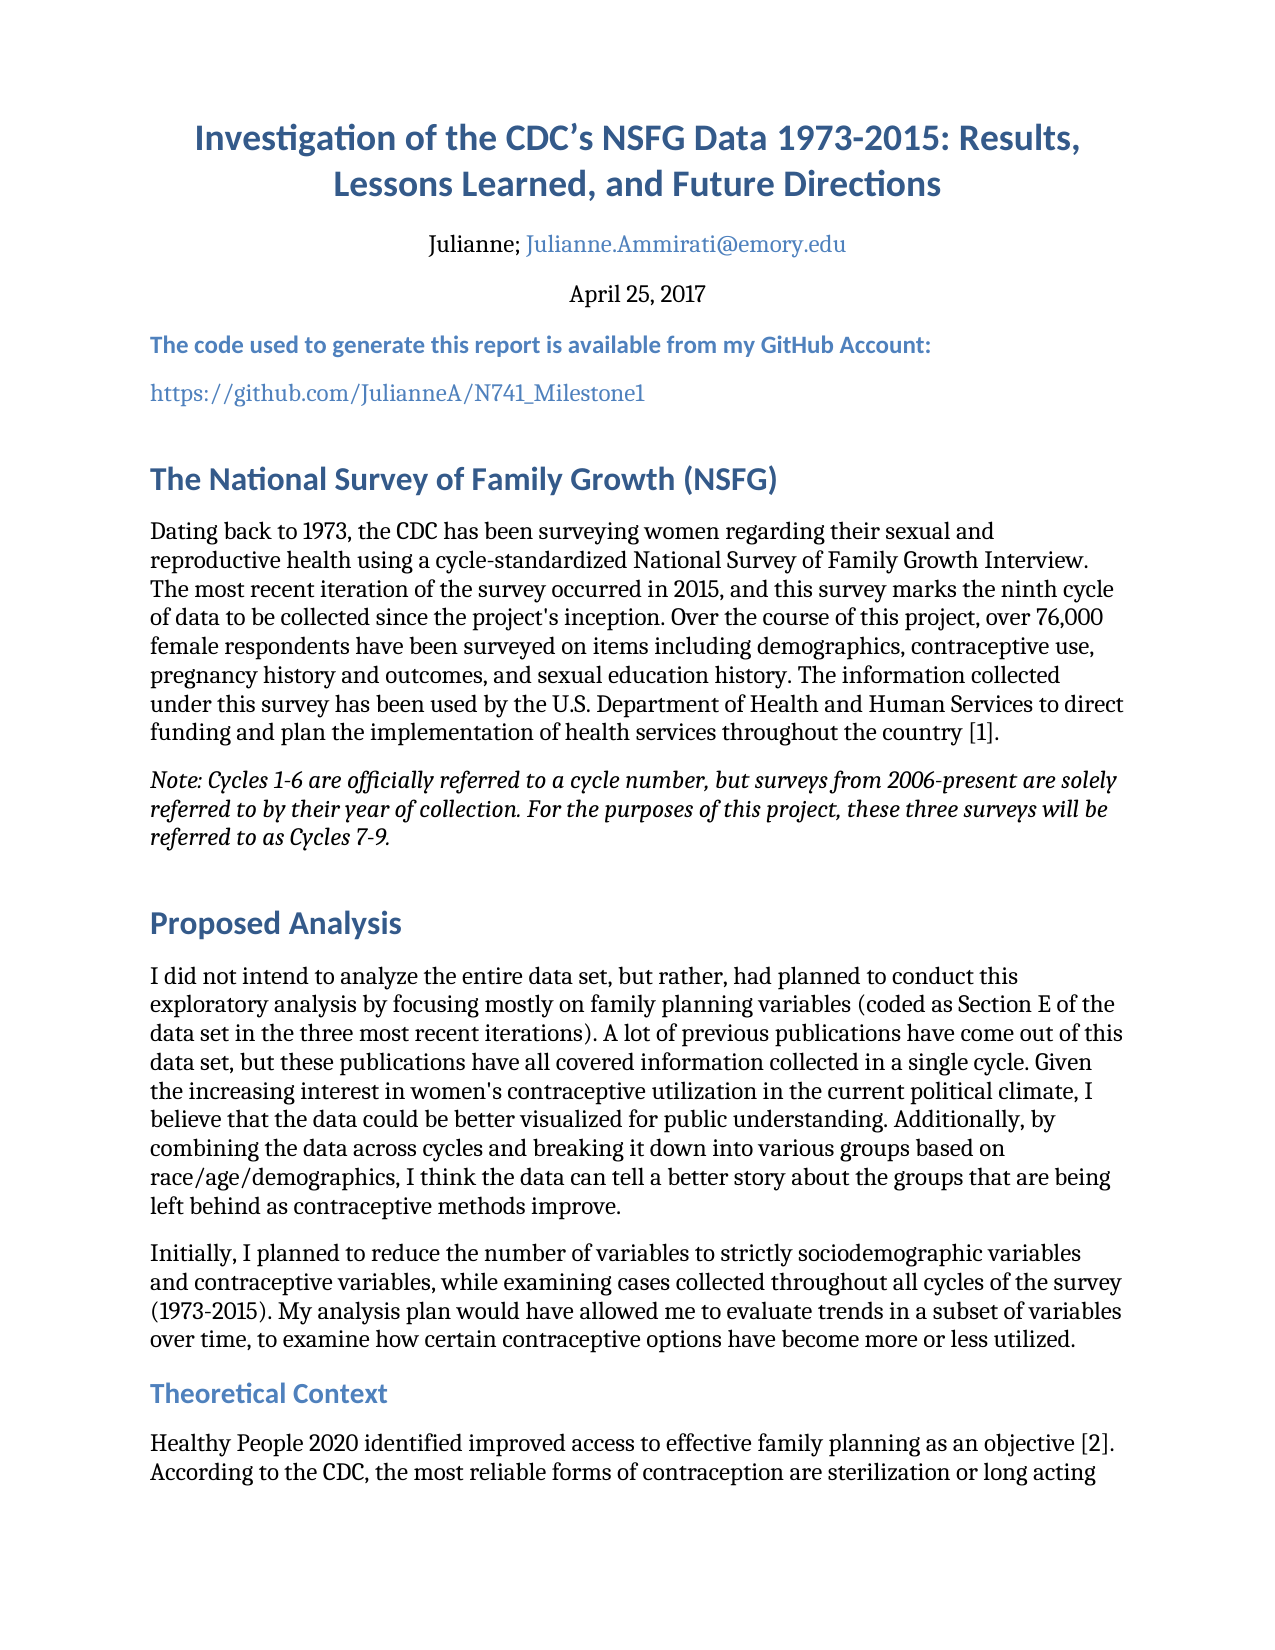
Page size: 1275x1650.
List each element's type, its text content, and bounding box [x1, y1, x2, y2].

text Initially, I planned to reduce the number of variables to strictly sociodemographic variables and contraceptive variables, while examining cases collected throughout all cycles of the survey (1973-2015). My analysis plan would have allowed me to evaluate trends in a subset of variables over time, to examine how certain contraceptive options have become more or less utilized. [150, 1239, 1125, 1354]
text Note: Cycles 1-6 are officially referred to a cycle number, but surveys from 2006-present are solely referred to by their year of collection. For the purposes of this project, these three surveys will be referred to as Cycles 7-9. [150, 766, 1125, 852]
subtitle The code used to generate this report is available from my GitHub Account: [150, 329, 1125, 360]
subtitle Proposed Analysis [150, 902, 1125, 943]
subtitle Theoretical Context [150, 1375, 1125, 1411]
text https://github.com/JulianneA/N741_Milestone1 [150, 379, 1125, 408]
title Investigation of the CDC’s NSFG Data 1973-2015: Results, Lessons Learned, and Future Directions [150, 114, 1125, 205]
subtitle The National Survey of Family Growth (NSFG) [150, 458, 1125, 498]
text Julianne; Julianne.Ammirati@emory.edu [150, 230, 1125, 259]
text Dating back to 1973, the CDC has been surveying women regarding their sexual and reproductive health using a cycle-standardized National Survey of Family Growth Interview. The most recent iteration of the survey occurred in 2015, and this survey marks the ninth cycle of data to be collected since the project's inception. Over the course of this project, over 76,000 female respondents have been surveyed on items including demographics, contraceptive use, pregnancy history and outcomes, and sexual education history. The information collected under this survey has been used by the U.S. Department of Health and Human Services to direct funding and plan the implementation of health services throughout the country [1]. [150, 517, 1125, 747]
text April 25, 2017 [150, 280, 1125, 309]
text I did not intend to analyze the entire data set, but rather, had planned to conduct this exploratory analysis by focusing mostly on family planning variables (coded as Section E of the data set in the three most recent iterations). A lot of previous publications have come out of this data set, but these publications have all covered information collected in a single cycle. Given the increasing interest in women's contraceptive utilization in the current political climate, I believe that the data could be better visualized for public understanding. Additionally, by combining the data across cycles and breaking it down into various groups based on race/age/demographics, I think the data can tell a better story about the groups that are being left behind as contraceptive methods improve. [150, 962, 1125, 1220]
